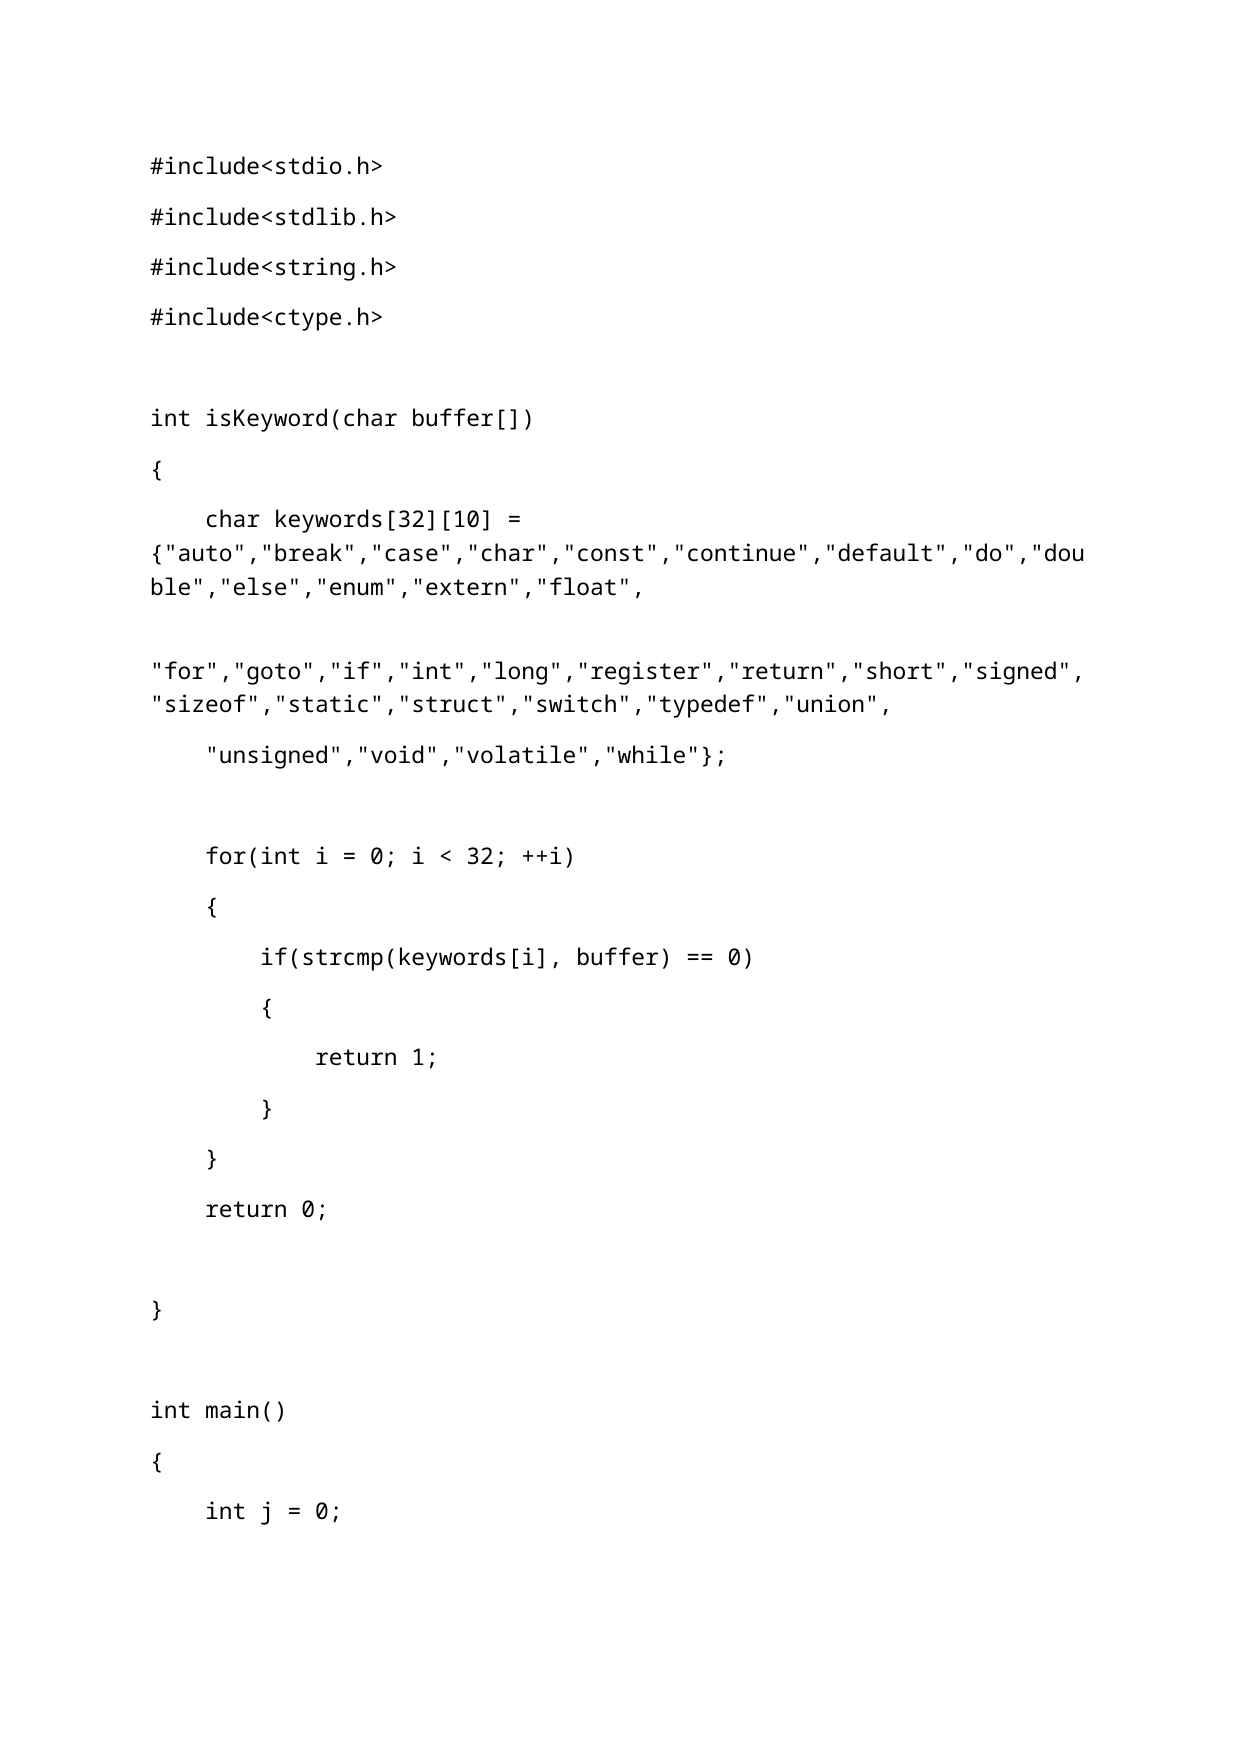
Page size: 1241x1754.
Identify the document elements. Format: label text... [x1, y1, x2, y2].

text #include<stdio.h> [150, 150, 1090, 181]
text if(strcmp(keywords[i], buffer) == 0) [150, 940, 1090, 972]
text #include<ctype.h> [150, 301, 1090, 332]
text char keywords[32][10] = {"auto","break","case","char","const","continue","default","do","double","else","enum","extern","float", [150, 503, 1090, 602]
text { [150, 1444, 1090, 1476]
text return 0; [150, 1192, 1090, 1224]
text { [150, 991, 1090, 1022]
text "for","goto","if","int","long","register","return","short","signed","sizeof","static","struct","switch","typedef","union", [150, 621, 1090, 719]
text } [150, 1293, 1090, 1324]
text #include<stdlib.h> [150, 200, 1090, 232]
text #include<string.h> [150, 251, 1090, 282]
text int main() [150, 1394, 1090, 1425]
text "unsigned","void","volatile","while"}; [150, 739, 1090, 770]
text int j = 0; [150, 1495, 1090, 1526]
text return 1; [150, 1041, 1090, 1072]
text { [150, 452, 1090, 484]
text { [150, 890, 1090, 921]
text } [150, 1092, 1090, 1123]
text int isKeyword(char buffer[]) [150, 402, 1090, 433]
text for(int i = 0; i < 32; ++i) [150, 839, 1090, 871]
text } [150, 1142, 1090, 1173]
